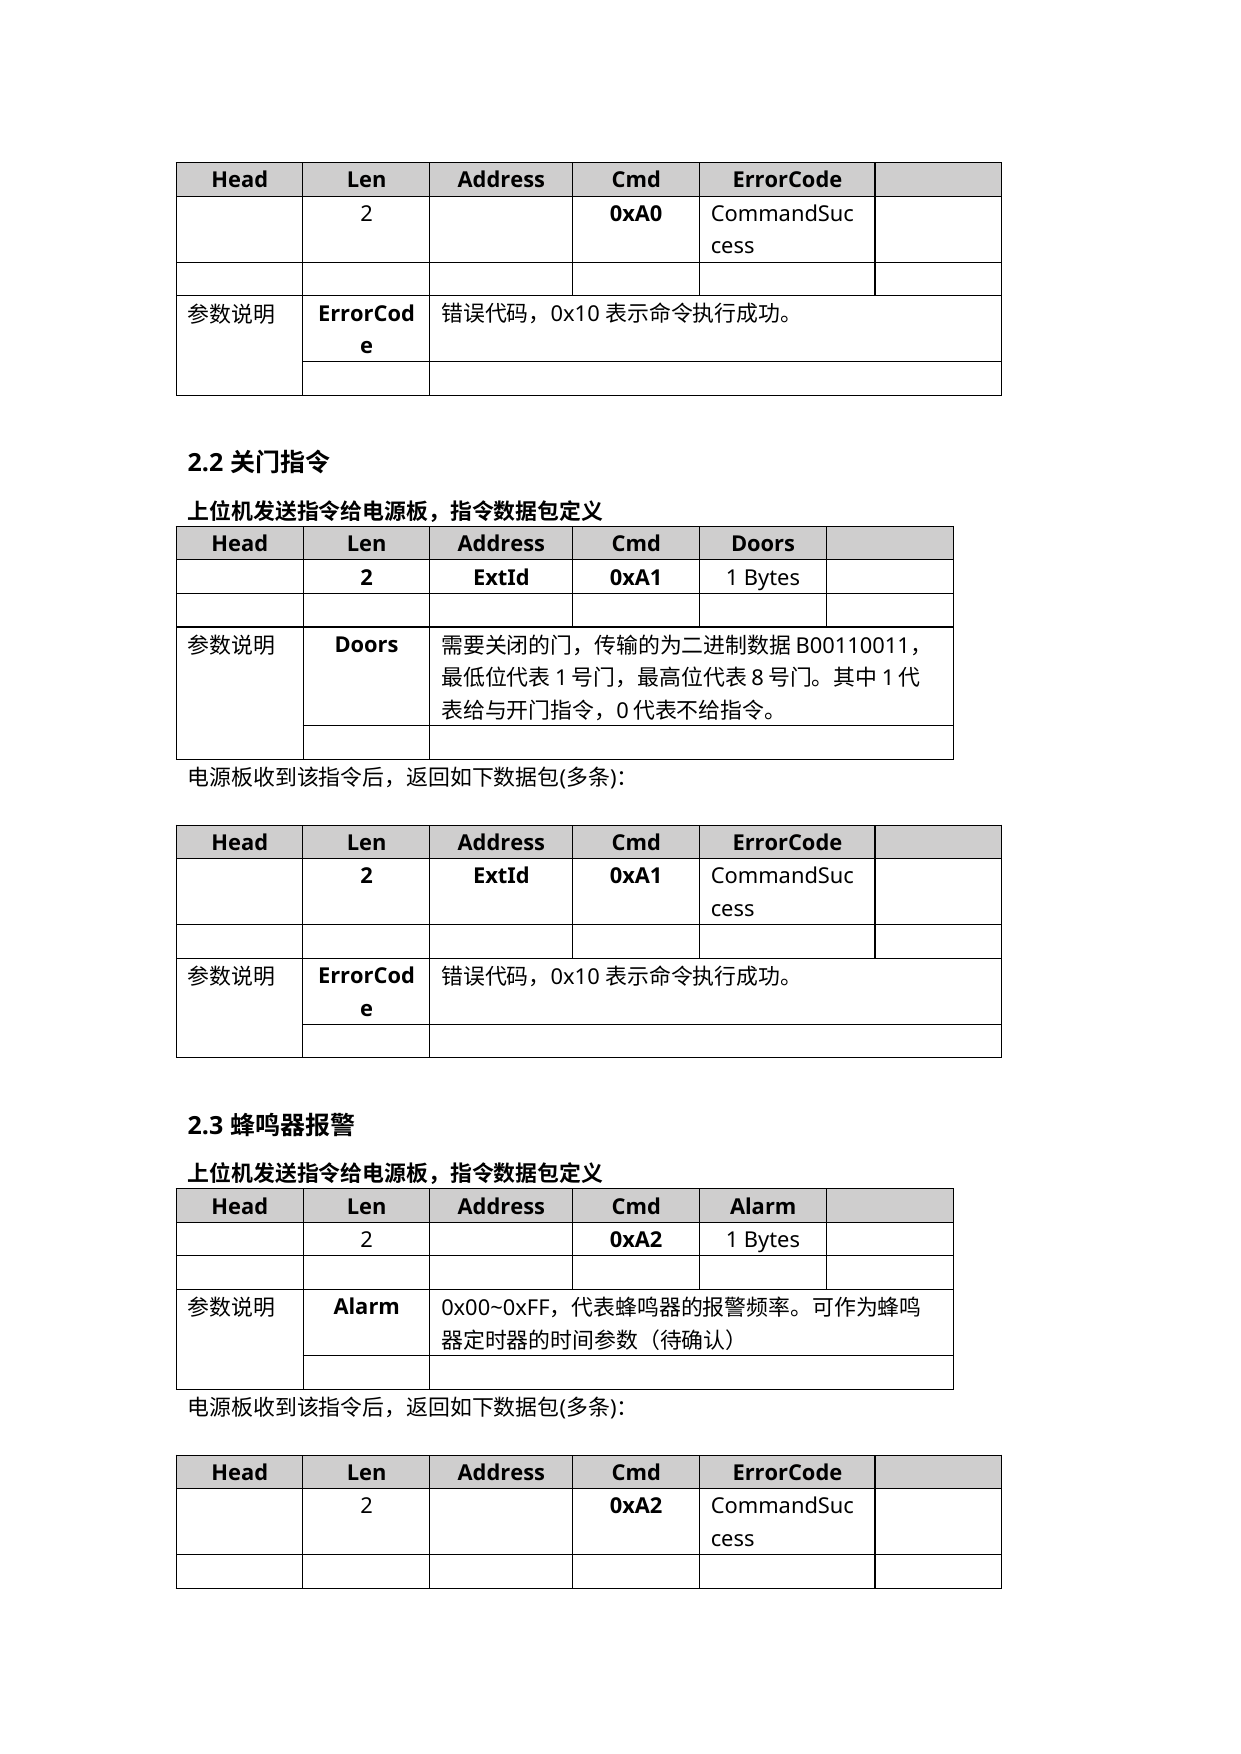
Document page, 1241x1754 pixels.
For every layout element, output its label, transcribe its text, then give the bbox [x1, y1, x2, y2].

text 电源板收到该指令后，返回如下数据包(多条)： [187, 759, 1053, 792]
table_cell 0xA2 [573, 1489, 699, 1554]
table_cell [304, 1356, 429, 1388]
table_cell 错误代码，0x10 表示命令执行成功。 [430, 959, 1001, 1024]
table_cell [876, 859, 1001, 924]
table_header Cmd [573, 826, 699, 858]
table_cell [303, 1555, 429, 1588]
table_header [827, 527, 953, 559]
table_cell [573, 1555, 699, 1588]
table_cell [303, 1025, 429, 1057]
table_cell [430, 1223, 572, 1255]
table_cell [827, 1256, 953, 1289]
table_cell 1 Bytes [700, 560, 826, 593]
table_header Head [177, 163, 302, 196]
table_header [876, 826, 1001, 858]
table_cell [177, 859, 302, 924]
table_cell 1 Bytes [700, 1223, 826, 1255]
table_cell ExtId [430, 560, 572, 593]
table_cell ExtId [430, 859, 572, 924]
table_cell ErrorCode [303, 296, 429, 361]
table_cell [304, 594, 429, 626]
table_cell [876, 925, 1001, 958]
table_cell [430, 1256, 572, 1289]
table_cell [430, 263, 572, 295]
table_header Address [430, 163, 572, 196]
text 电源板收到该指令后，返回如下数据包(多条)： [187, 1389, 1053, 1422]
table_header Address [430, 1456, 572, 1488]
table_cell Doors [304, 628, 429, 725]
table_header Head [177, 1456, 302, 1488]
table_cell [430, 197, 572, 262]
table_cell [177, 263, 302, 295]
table_cell 参数说明 [177, 959, 302, 1057]
table_cell [573, 925, 699, 958]
table_cell [177, 594, 303, 626]
table_header [876, 163, 1001, 196]
table_header Address [430, 1189, 572, 1222]
table_cell ErrorCode [303, 959, 429, 1024]
table_cell 0xA2 [573, 1223, 699, 1255]
table_cell [700, 1555, 874, 1588]
text 上位机发送指令给电源板，指令数据包定义 [187, 493, 1053, 526]
table_cell 2 [303, 197, 429, 262]
table_cell [700, 263, 874, 295]
text 上位机发送指令给电源板，指令数据包定义 [187, 1156, 1053, 1188]
table_cell [827, 560, 953, 593]
table_header Len [304, 527, 429, 559]
table_cell [430, 925, 572, 958]
table_cell [430, 1555, 572, 1588]
table_cell 0xA1 [573, 560, 699, 593]
table_cell CommandSuccess [700, 197, 874, 262]
table_header Cmd [573, 1189, 699, 1222]
table_cell [430, 1025, 1001, 1057]
table_cell [876, 197, 1001, 262]
table_header Len [304, 1189, 429, 1222]
text 2.3 蜂鸣器报警 [187, 1091, 1053, 1156]
table_cell 0xA0 [573, 197, 699, 262]
table_header Doors [700, 527, 826, 559]
table_cell [430, 1489, 572, 1554]
table_header Len [303, 163, 429, 196]
table_cell [700, 1256, 826, 1289]
table_cell [827, 1223, 953, 1255]
table_cell [177, 1256, 303, 1289]
table_cell [700, 925, 874, 958]
table_cell 错误代码，0x10 表示命令执行成功。 [430, 296, 1001, 361]
table_cell [177, 1489, 302, 1554]
table_cell [573, 263, 699, 295]
table_header ErrorCode [700, 826, 874, 858]
table_cell [573, 1256, 699, 1289]
table_cell Alarm [304, 1290, 429, 1355]
table_cell 2 [303, 859, 429, 924]
table_cell [304, 726, 429, 758]
table_cell 0x00~0xFF，代表蜂鸣器的报警频率。可作为蜂鸣器定时器的时间参数（待确认） [430, 1290, 953, 1355]
table_cell [303, 925, 429, 958]
table_cell 参数说明 [177, 628, 303, 758]
table_header ErrorCode [700, 163, 874, 196]
table_cell [303, 362, 429, 395]
table_cell [827, 594, 953, 626]
table_cell [303, 263, 429, 295]
table_header Head [177, 826, 302, 858]
table_header [827, 1189, 953, 1222]
table_header Head [177, 1189, 303, 1222]
table_cell 参数说明 [177, 1290, 303, 1388]
table_header Cmd [573, 163, 699, 196]
table_cell 2 [304, 560, 429, 593]
table_header Len [303, 826, 429, 858]
table_header Alarm [700, 1189, 826, 1222]
table_header Cmd [573, 1456, 699, 1488]
table_cell CommandSuccess [700, 1489, 874, 1554]
table_header ErrorCode [700, 1456, 874, 1488]
table_cell [876, 1555, 1001, 1588]
table_cell [700, 594, 826, 626]
table_cell [430, 362, 1001, 395]
table_cell 需要关闭的门，传输的为二进制数据B00110011，最低位代表1号门，最高位代表8号门。其中1代表给与开门指令，0代表不给指令。 [430, 628, 953, 725]
table_cell CommandSuccess [700, 859, 874, 924]
table_cell [430, 726, 953, 758]
table_cell [177, 197, 302, 262]
table_header Head [177, 527, 303, 559]
table_cell [177, 925, 302, 958]
table_cell [876, 1489, 1001, 1554]
table_cell [177, 1223, 303, 1255]
table_cell 2 [304, 1223, 429, 1255]
table_header Len [303, 1456, 429, 1488]
table_cell [177, 1555, 302, 1588]
table_cell 0xA1 [573, 859, 699, 924]
table_cell 参数说明 [177, 296, 302, 395]
table_cell [430, 594, 572, 626]
table_cell [304, 1256, 429, 1289]
table_cell [177, 560, 303, 593]
table_cell [876, 263, 1001, 295]
text 2.2 关门指令 [187, 428, 1053, 493]
table_cell [573, 594, 699, 626]
table_cell [430, 1356, 953, 1388]
table_header Cmd [573, 527, 699, 559]
table_header Address [430, 826, 572, 858]
table_header [876, 1456, 1001, 1488]
table_header Address [430, 527, 572, 559]
table_cell 2 [303, 1489, 429, 1554]
